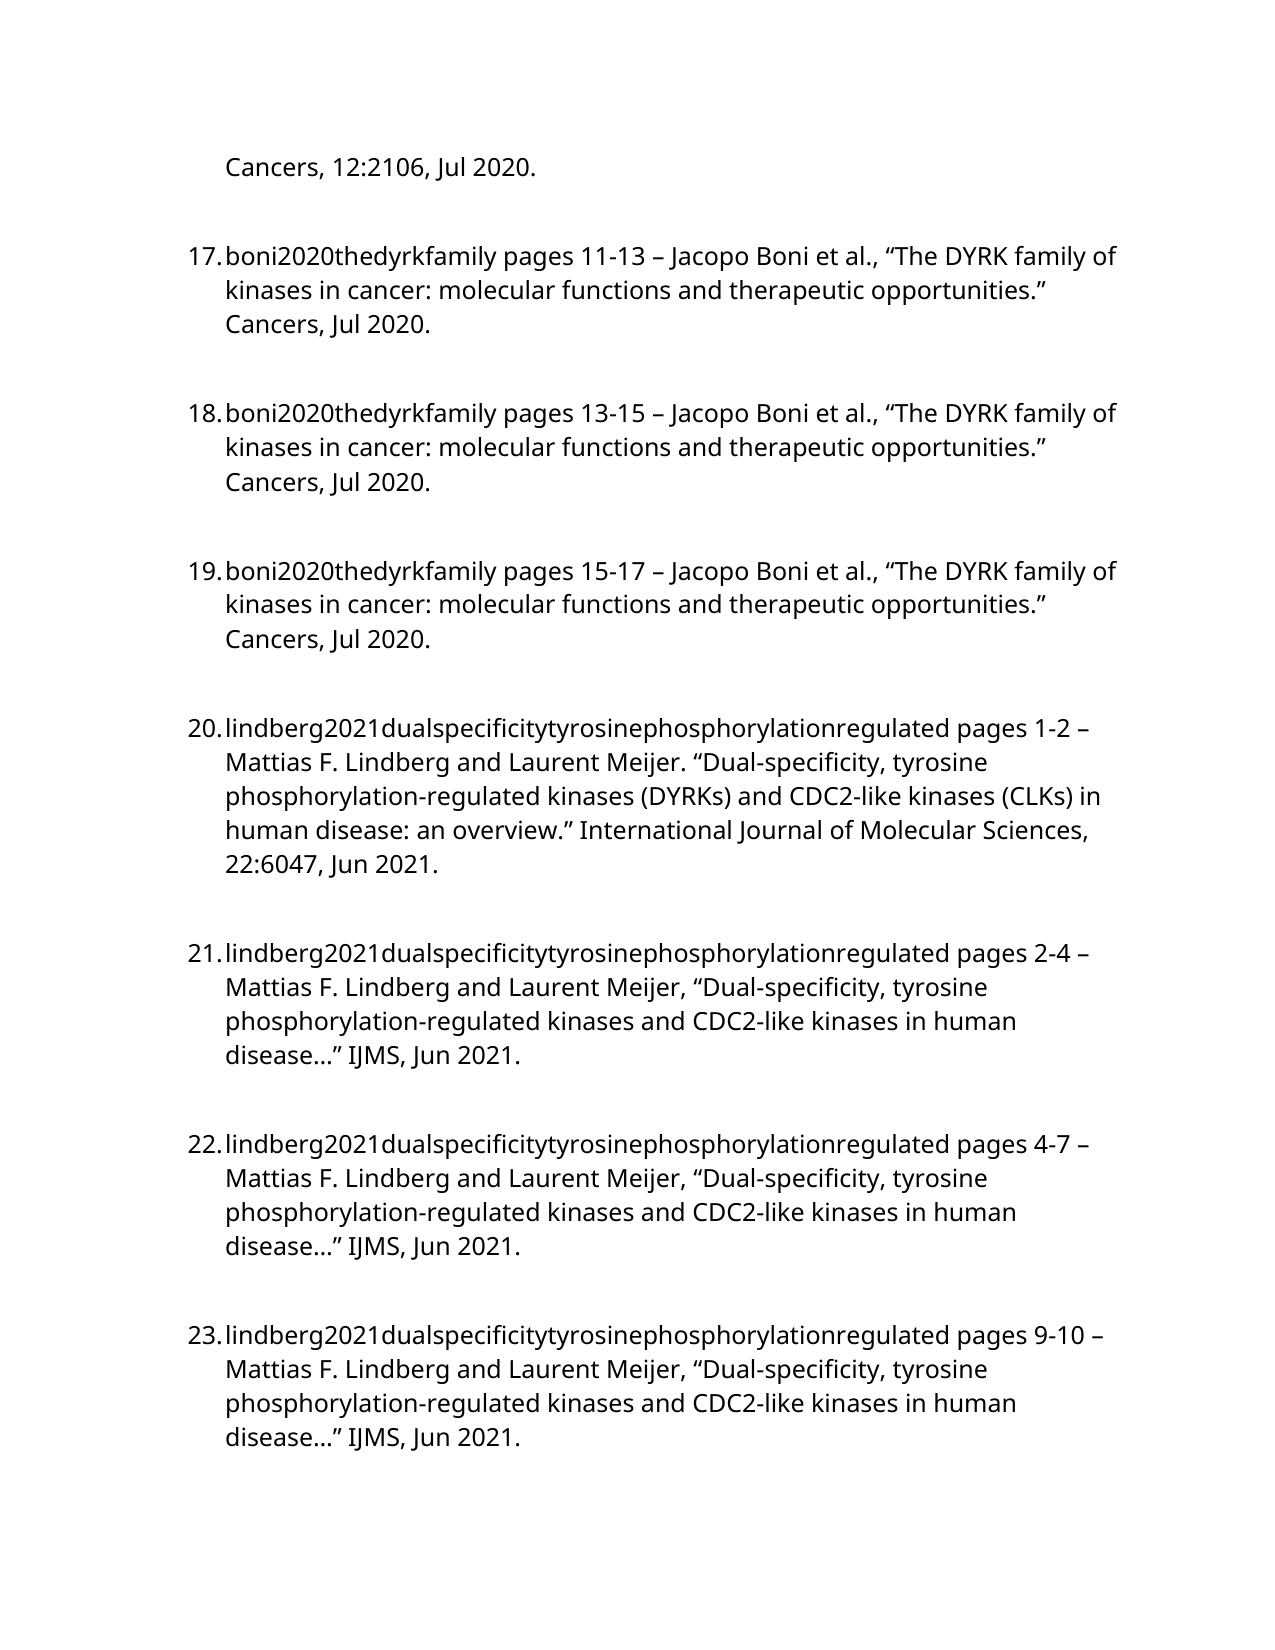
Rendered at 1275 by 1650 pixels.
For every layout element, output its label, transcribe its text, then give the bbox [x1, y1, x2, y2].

list boni2020thedyrkfamily pages 11-13 – Jacopo Boni et al., “The DYRK family of kinases in cancer: molecular functions and therapeutic opportunities.” Cancers, Jul 2020. [187, 239, 1125, 375]
list lindberg2021dualspecificitytyrosinephosphorylationregulated pages 2-4 – Mattias F. Lindberg and Laurent Meijer, “Dual-specificity, tyrosine phosphorylation-regulated kinases and CDC2-like kinases in human disease…” IJMS, Jun 2021. [187, 935, 1125, 1106]
list lindberg2021dualspecificitytyrosinephosphorylationregulated pages 1-2 – Mattias F. Lindberg and Laurent Meijer. “Dual-specificity, tyrosine phosphorylation-regulated kinases (DYRKs) and CDC2-like kinases (CLKs) in human disease: an overview.” International Journal of Molecular Sciences, 22:6047, Jun 2021. [187, 710, 1125, 914]
list boni2020thedyrkfamily pages 15-17 – Jacopo Boni et al., “The DYRK family of kinases in cancer: molecular functions and therapeutic opportunities.” Cancers, Jul 2020. [187, 553, 1125, 689]
list lindberg2021dualspecificitytyrosinephosphorylationregulated pages 9-10 – Mattias F. Lindberg and Laurent Meijer, “Dual-specificity, tyrosine phosphorylation-regulated kinases and CDC2-like kinases in human disease…” IJMS, Jun 2021. [187, 1318, 1125, 1488]
list boni2020thedyrkfamily pages 13-15 – Jacopo Boni et al., “The DYRK family of kinases in cancer: molecular functions and therapeutic opportunities.” Cancers, Jul 2020. [187, 396, 1125, 532]
list lindberg2021dualspecificitytyrosinephosphorylationregulated pages 4-7 – Mattias F. Lindberg and Laurent Meijer, “Dual-specificity, tyrosine phosphorylation-regulated kinases and CDC2-like kinases in human disease…” IJMS, Jun 2021. [187, 1127, 1125, 1297]
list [187, 150, 1125, 218]
